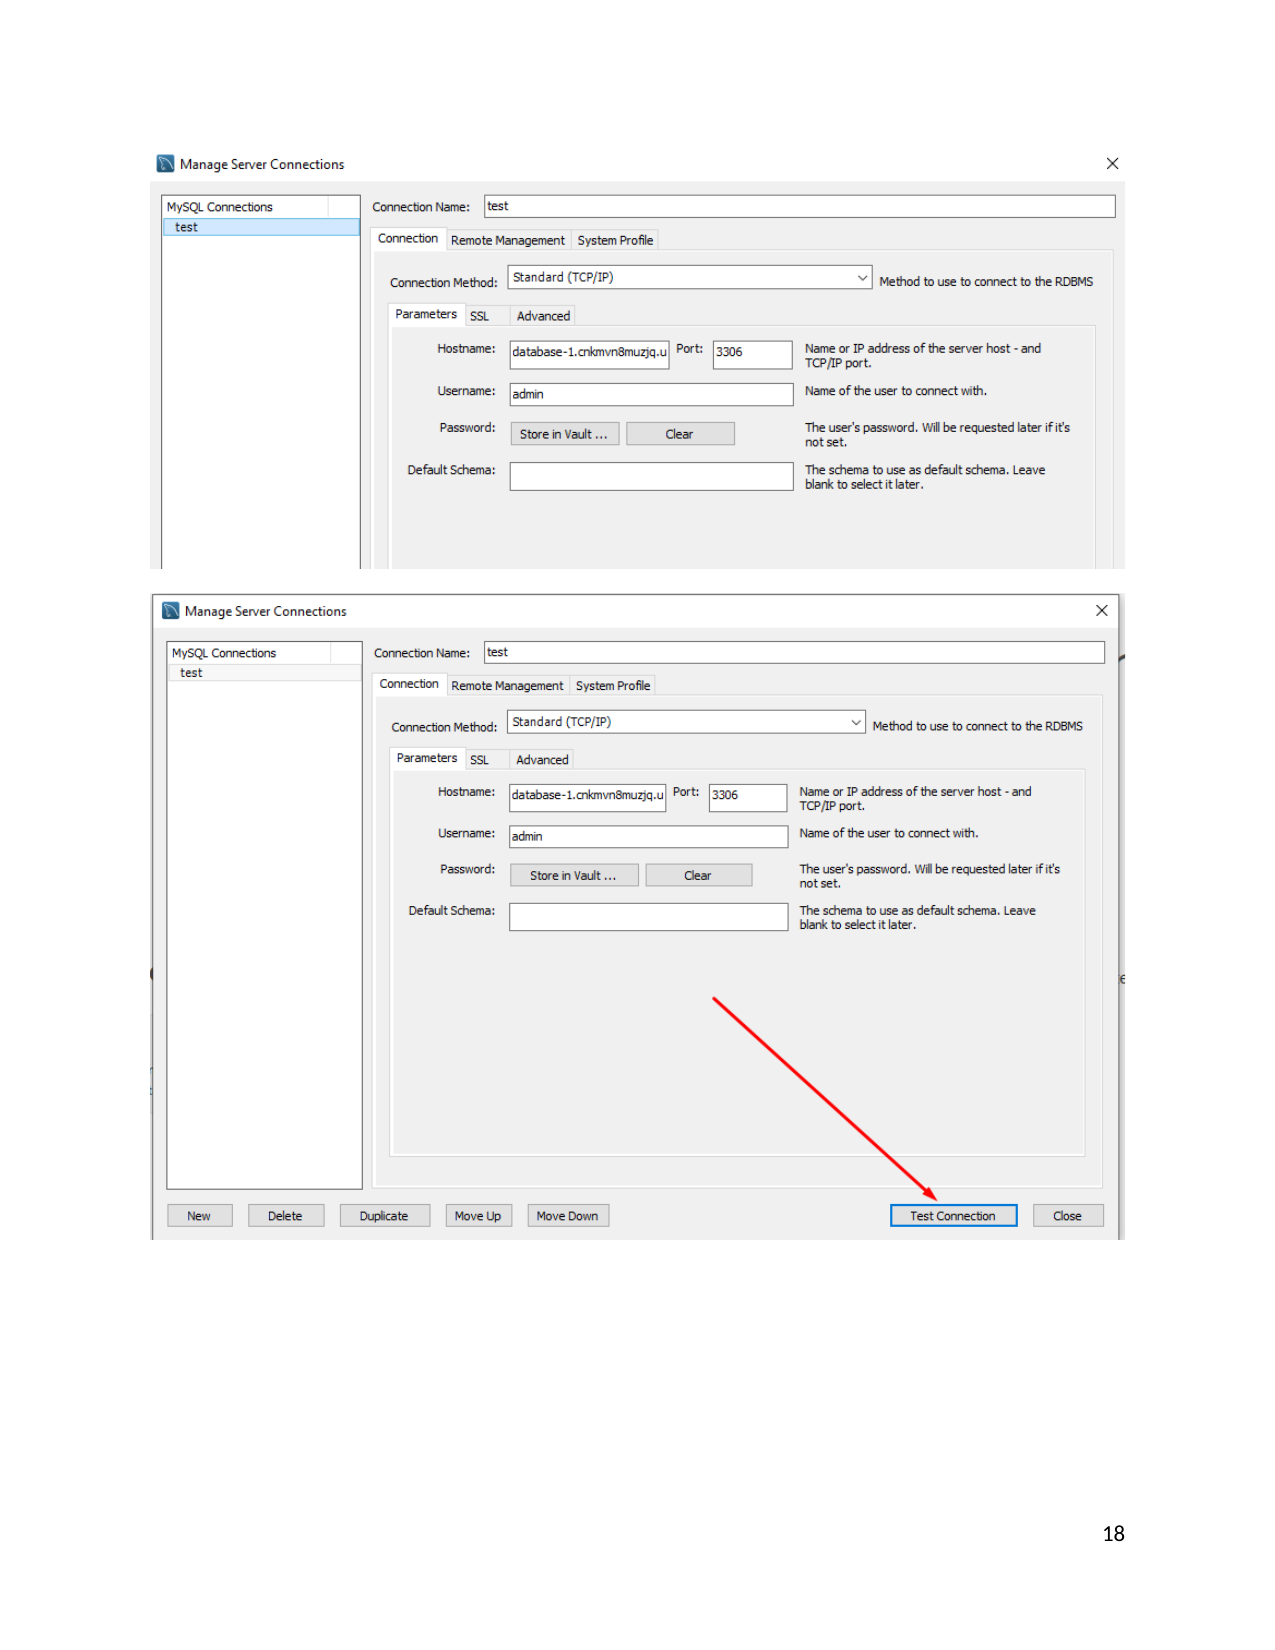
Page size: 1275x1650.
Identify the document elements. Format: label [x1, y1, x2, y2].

picture [150, 150, 1125, 569]
picture [150, 593, 1125, 1240]
